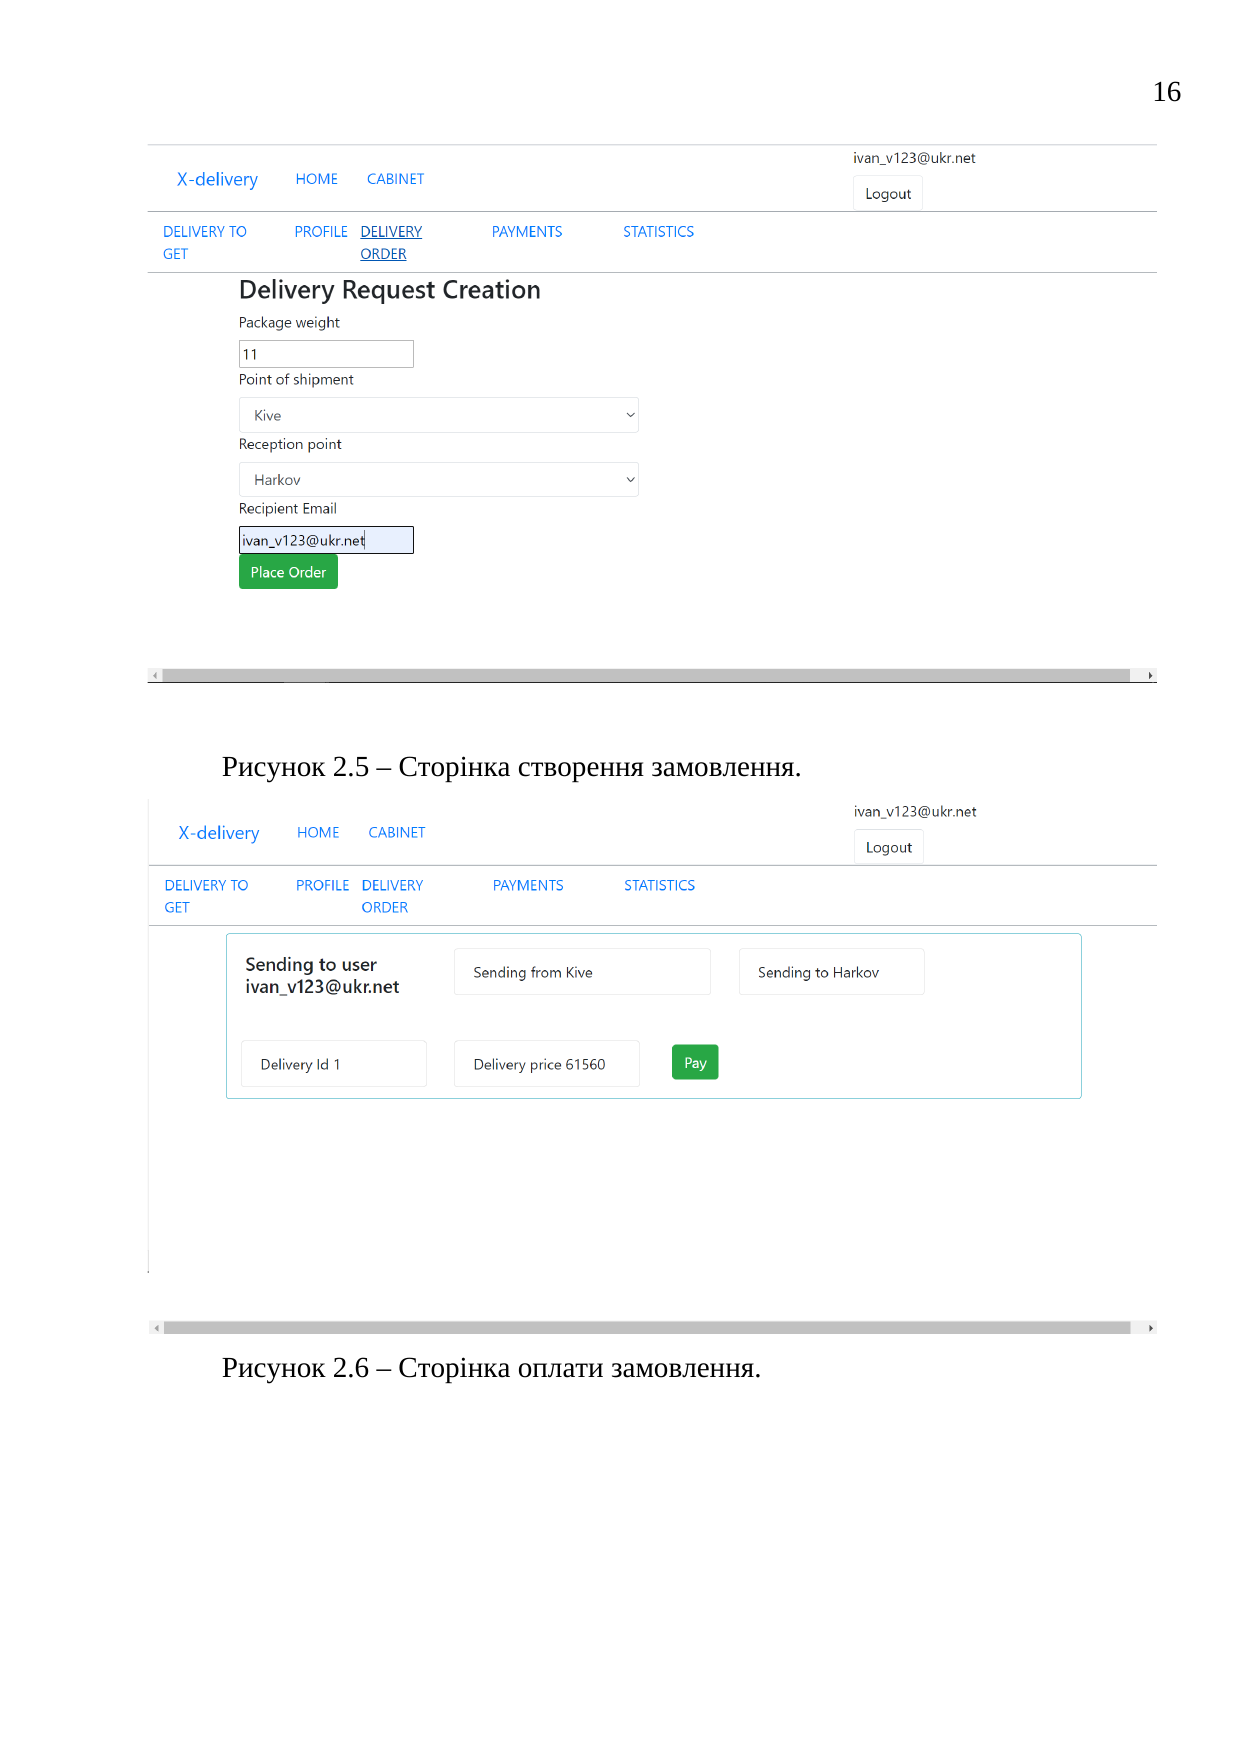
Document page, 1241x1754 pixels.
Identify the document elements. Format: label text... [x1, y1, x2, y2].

picture [147, 141, 1157, 683]
text Рисунок 2.6 – Сторінка оплати замовлення. [221, 1351, 1181, 1384]
text Рисунок 2.5 – Сторінка створення замовлення. [221, 749, 1181, 783]
picture [147, 799, 1157, 1334]
